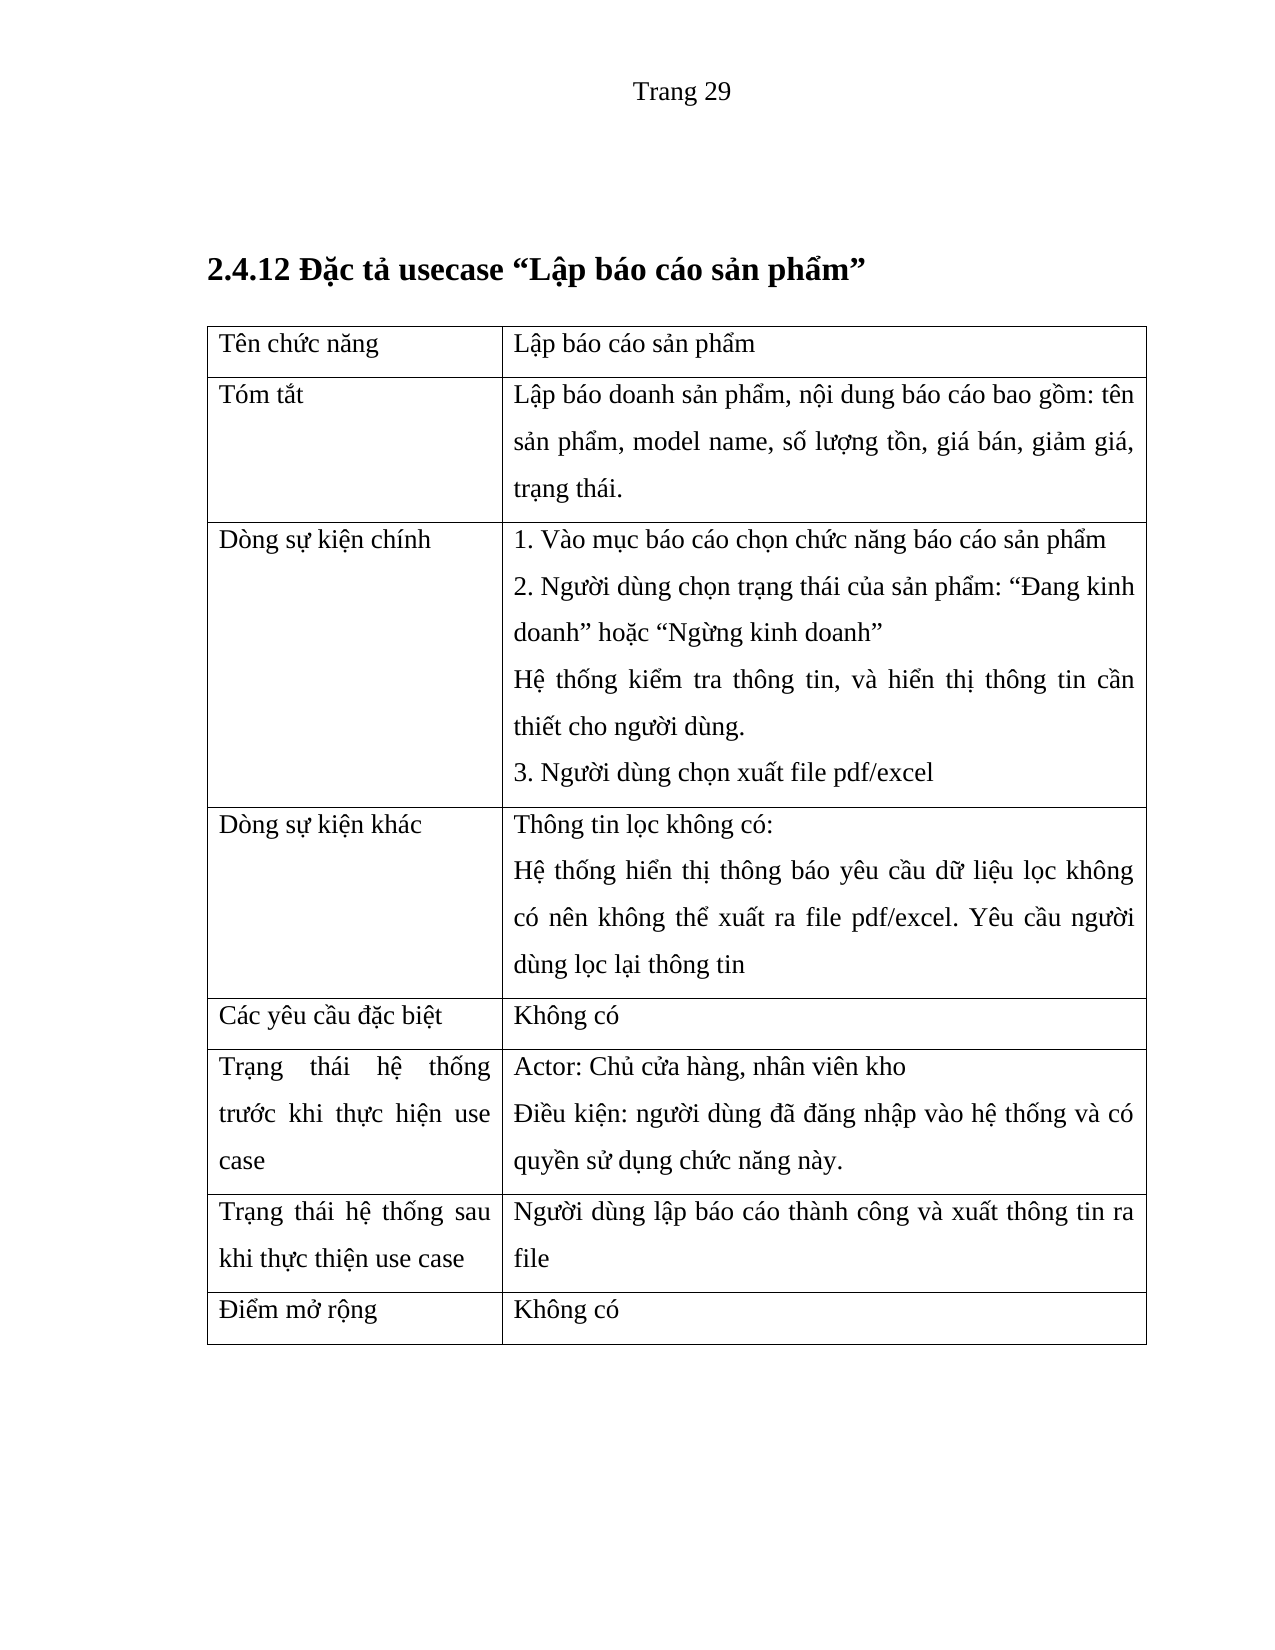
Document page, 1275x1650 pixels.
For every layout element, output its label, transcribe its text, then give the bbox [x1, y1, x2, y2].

table_cell Các yêu cầu đặc biệt [208, 999, 502, 1049]
table_cell Dòng sự kiện khác [208, 808, 502, 998]
table_header Lập báo cáo sản phẩm [503, 327, 1146, 377]
table_cell Điểm mở rộng [208, 1293, 502, 1343]
table_cell Không có [503, 1293, 1146, 1343]
table_cell Actor: Chủ cửa hàng, nhân viên kho Điều kiện: người dùng đã đăng nhập vào hệ thống và có quyền sử dụng chức năng này. [503, 1050, 1146, 1194]
table_header Tên chức năng [208, 327, 502, 377]
table_cell Trạng thái hệ thống sau khi thực thiện use case [208, 1195, 502, 1292]
table_cell Người dùng lập báo cáo thành công và xuất thông tin ra file [503, 1195, 1146, 1292]
table_cell Dòng sự kiện chính [208, 523, 502, 807]
table_cell Tóm tắt [208, 378, 502, 522]
subtitle 2.4.12 Đặc tả usecase “Lập báo cáo sản phẩm” [207, 249, 1157, 288]
table_cell Lập báo doanh sản phẩm, nội dung báo cáo bao gồm: tên sản phẩm, model name, số lượng tồn, giá bán, giảm giá, trạng thái. [503, 378, 1146, 522]
table_cell Thông tin lọc không có: Hệ thống hiển thị thông báo yêu cầu dữ liệu lọc không có nên không thể xuất ra file pdf/excel. Yêu cầu người dùng lọc lại thông tin [503, 808, 1146, 998]
table_cell 1. Vào mục báo cáo chọn chức năng báo cáo sản phẩm 2. Người dùng chọn trạng thái của sản phẩm: “Đang kinh doanh” hoặc “Ngừng kinh doanh” Hệ thống kiểm tra thông tin, và hiển thị thông tin cần thiết cho người dùng. 3. Người dùng chọn xuất file pdf/excel [503, 523, 1146, 807]
table_cell Trạng thái hệ thống trước khi thực hiện use case [208, 1050, 502, 1194]
table_cell Không có [503, 999, 1146, 1049]
